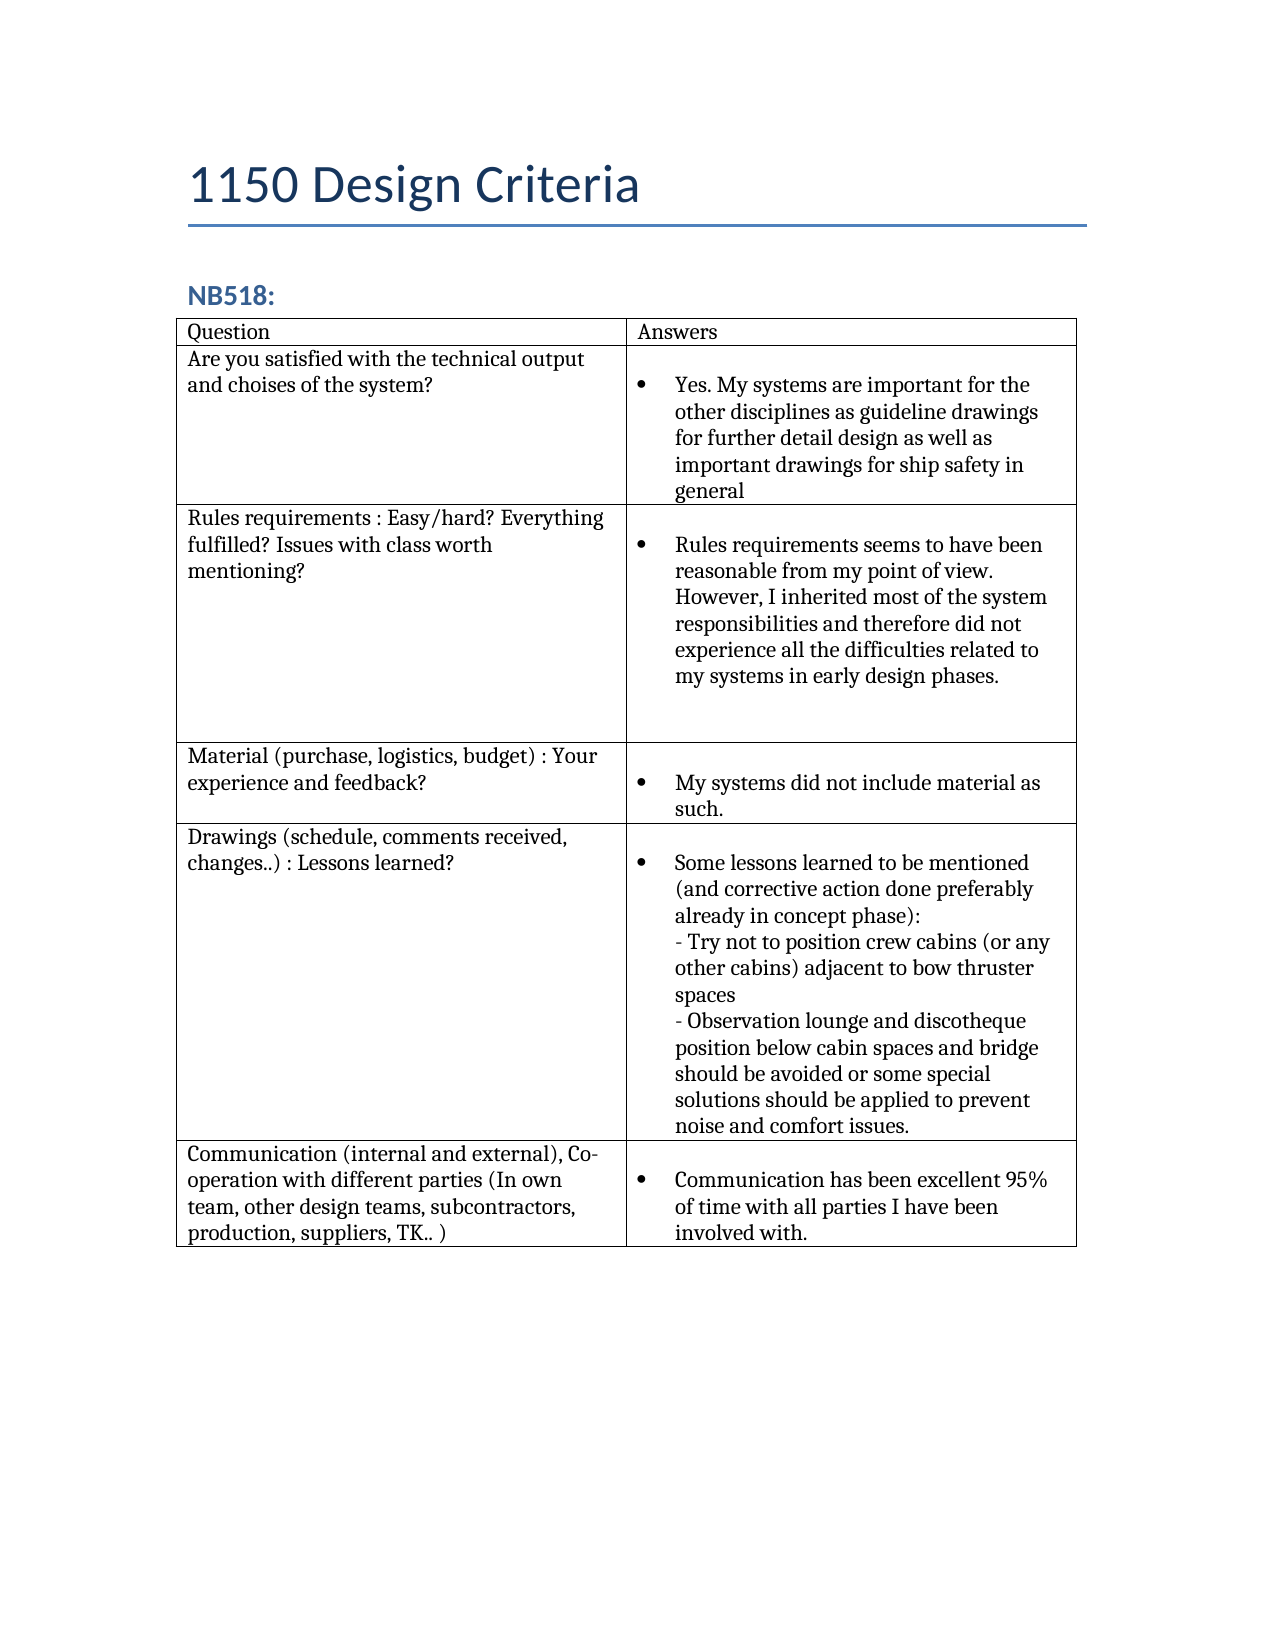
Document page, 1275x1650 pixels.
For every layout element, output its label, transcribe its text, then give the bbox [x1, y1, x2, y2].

table_cell Are you satisfied with the technical output and choises of the system? [177, 346, 626, 504]
table_cell Yes. My systems are important for the other disciplines as guideline drawings for further detail design as well as important drawings for ship safety in general [627, 346, 1076, 504]
table_cell Rules requirements seems to have been reasonable from my point of view. However, I inherited most of the system responsibilities and therefore did not experience all the difficulties related to my systems in early design phases. [627, 505, 1076, 742]
table_cell My systems did not include material as such. [627, 743, 1076, 822]
subtitle NB518: [187, 277, 1087, 312]
table_header Answers [627, 319, 1076, 345]
table_header Question [177, 319, 626, 345]
table_cell Communication (internal and external), Co-operation with different parties (In own team, other design teams, subcontractors, production, suppliers, TK.. ) [177, 1141, 626, 1246]
table_cell Communication has been excellent 95% of time with all parties I have been involved with. [627, 1141, 1076, 1246]
table_cell Drawings (schedule, comments received, changes..) : Lessons learned? [177, 824, 626, 1140]
table_cell Some lessons learned to be mentioned (and corrective action done preferably already in concept phase): - Try not to position crew cabins (or any other cabins) adjacent to bow thruster spaces - Observation lounge and discotheque position below cabin spaces and bridge should be avoided or some special solutions should be applied to prevent noise and comfort issues. [627, 824, 1076, 1140]
table_cell Rules requirements : Easy/hard? Everything fulfilled? Issues with class worth mentioning? [177, 505, 626, 742]
title 1150 Design Criteria [187, 150, 1087, 227]
table_cell Material (purchase, logistics, budget) : Your experience and feedback? [177, 743, 626, 822]
